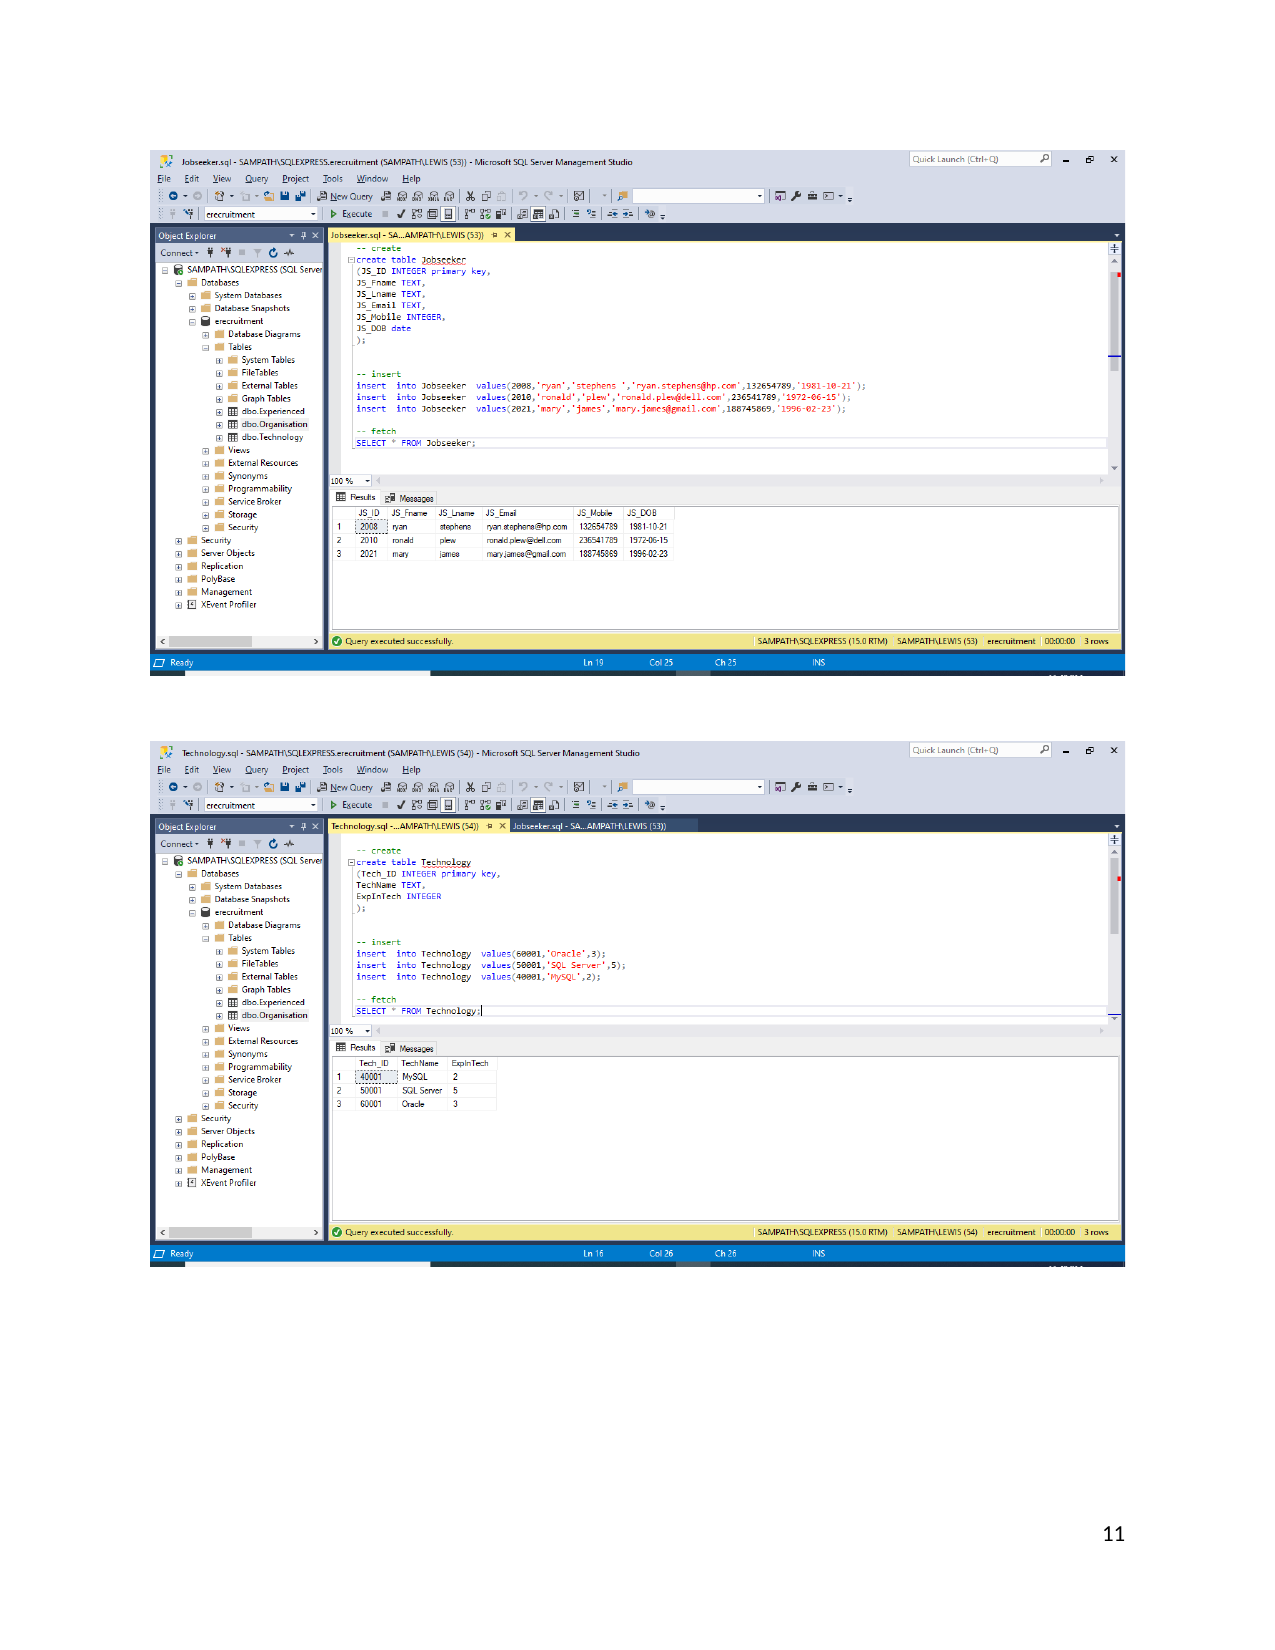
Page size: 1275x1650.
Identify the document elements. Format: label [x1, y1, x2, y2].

picture [150, 741, 1125, 1267]
picture [150, 150, 1125, 676]
